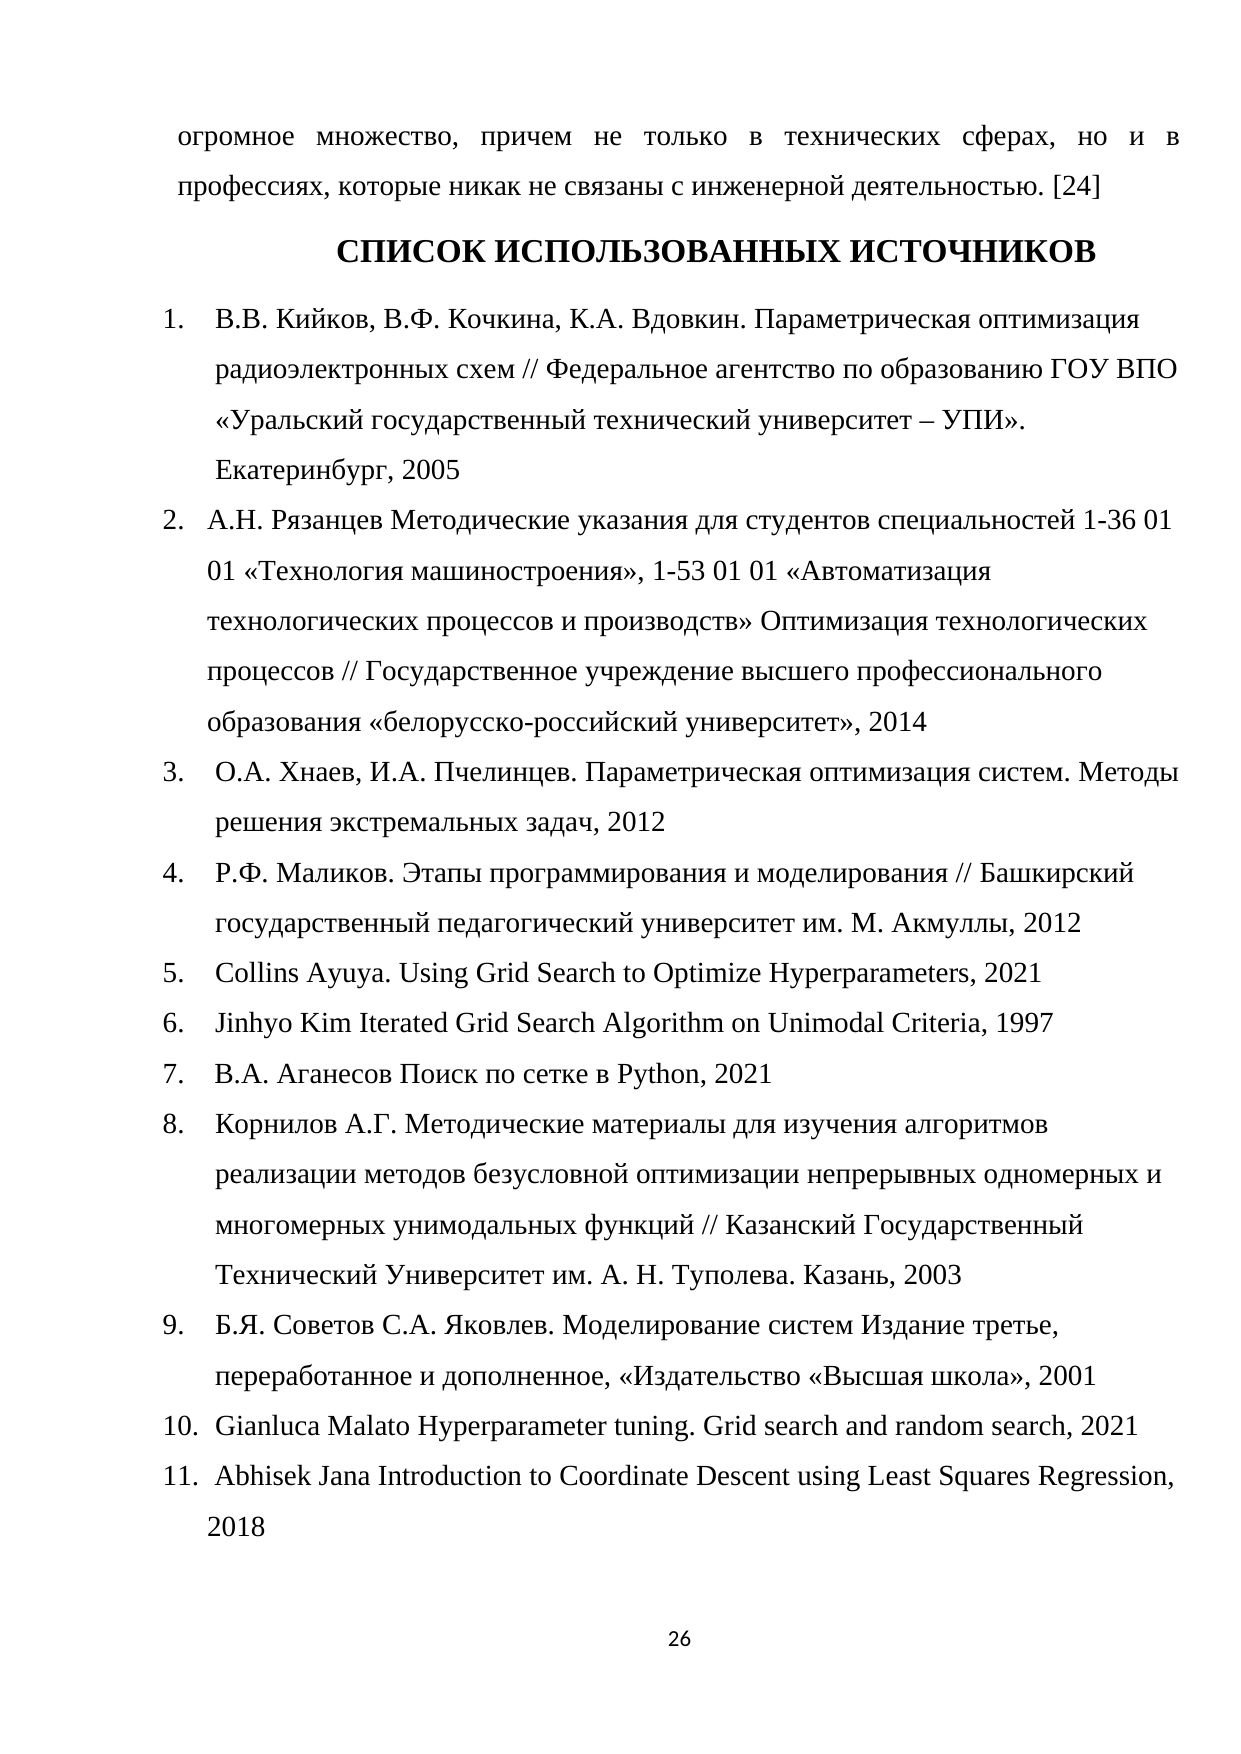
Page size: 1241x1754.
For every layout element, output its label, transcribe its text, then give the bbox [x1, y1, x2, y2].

list Abhisek Jana Introduction to Coordinate Descent using Least Squares Regression, 2018 [162, 1458, 1181, 1542]
list А.Н. Рязанцев Методические указания для студентов специальностей 1-36 01 01 «Технология машиностроения», 1-53 01 01 «Автоматизация технологических процессов и производств» Оптимизация технологических процессов // Государственное учреждение высшего профессионального образования «белорусско-российский университет», 2014 [162, 502, 1181, 737]
list Jinhyo Kim Iterated Grid Search Algorithm on Unimodal Criteria, 1997 [162, 1006, 1181, 1039]
list Collins Ayuya. Using Grid Search to Optimize Hyperparameters, 2021 [162, 955, 1181, 989]
list В.В. Кийков, В.Ф. Кочкина, К.А. Вдовкин. Параметрическая оптимизация радиоэлектронных схем // Федеральное агентство по образованию ГОУ ВПО «Уральский государственный технический университет – УПИ». Екатеринбург, 2005 [162, 301, 1181, 486]
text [177, 118, 1181, 202]
list Б.Я. Советов С.А. Яковлев. Моделирование систем Издание третье, переработанное и дополненное, «Издательство «Высшая школа», 2001 [162, 1307, 1181, 1391]
list В.А. Аганесов Поиск по сетке в Python, 2021 [162, 1056, 1181, 1089]
list Р.Ф. Маликов. Этапы программирования и моделирования // Башкирский государственный педагогический университет им. М. Акмуллы, 2012 [162, 855, 1181, 938]
subtitle СПИСОК ИСПОЛЬЗОВАННЫХ ИСТОЧНИКОВ [177, 231, 1181, 269]
list Gianluca Malato Hyperparameter tuning. Grid search and random search, 2021 [162, 1408, 1181, 1442]
list Корнилов А.Г. Методические материалы для изучения алгоритмов реализации методов безусловной оптимизации непрерывных одномерных и многомерных унимодальных функций // Казанский Государственный Технический Университет им. А. Н. Туполева. Казань, 2003 [162, 1106, 1181, 1291]
list О.А. Хнаев, И.А. Пчелинцев. Параметрическая оптимизация систем. Методы решения экстремальных задач, 2012 [162, 754, 1181, 838]
